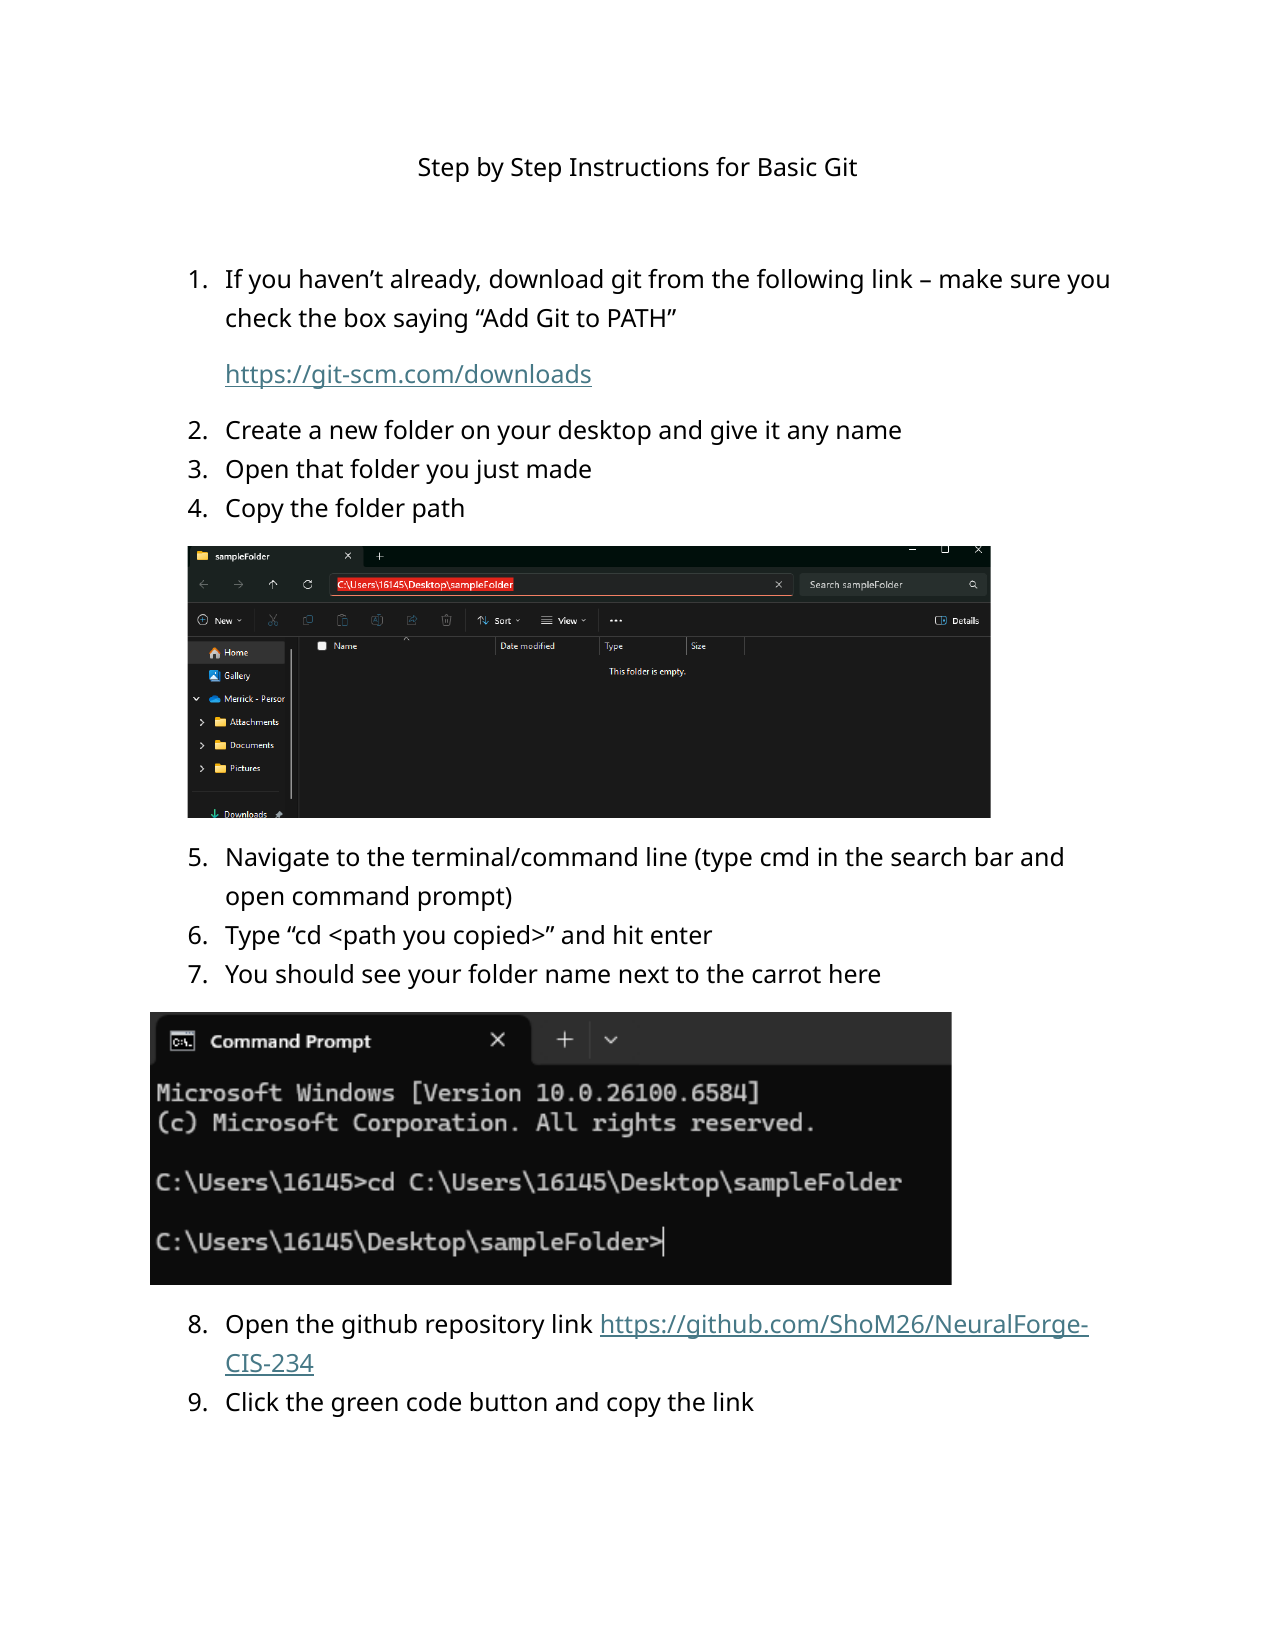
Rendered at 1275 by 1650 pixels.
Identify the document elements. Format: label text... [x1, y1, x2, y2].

picture [187, 546, 991, 818]
list Click the green code button and copy the link [187, 1385, 1125, 1419]
list You should see your folder name next to the carrot here [187, 957, 1125, 991]
list Copy the folder path [187, 491, 1125, 525]
list Open that folder you just made [187, 452, 1125, 486]
list Navigate to the terminal/command line (type cmd in the search bar and open command prompt) [187, 839, 1125, 913]
list Type “cd <path you copied>” and hit enter [187, 918, 1125, 952]
text https://git-scm.com/downloads [225, 357, 1125, 391]
list If you haven’t already, download git from the following link – make sure you check the box saying “Add Git to PATH” [187, 262, 1125, 335]
picture [150, 1012, 952, 1285]
text Step by Step Instructions for Basic Git [150, 150, 1125, 184]
list Create a new folder on your desktop and give it any name [187, 412, 1125, 447]
list Open the github repository link https://github.com/ShoM26/NeuralForge-CIS-234 [187, 1306, 1125, 1380]
